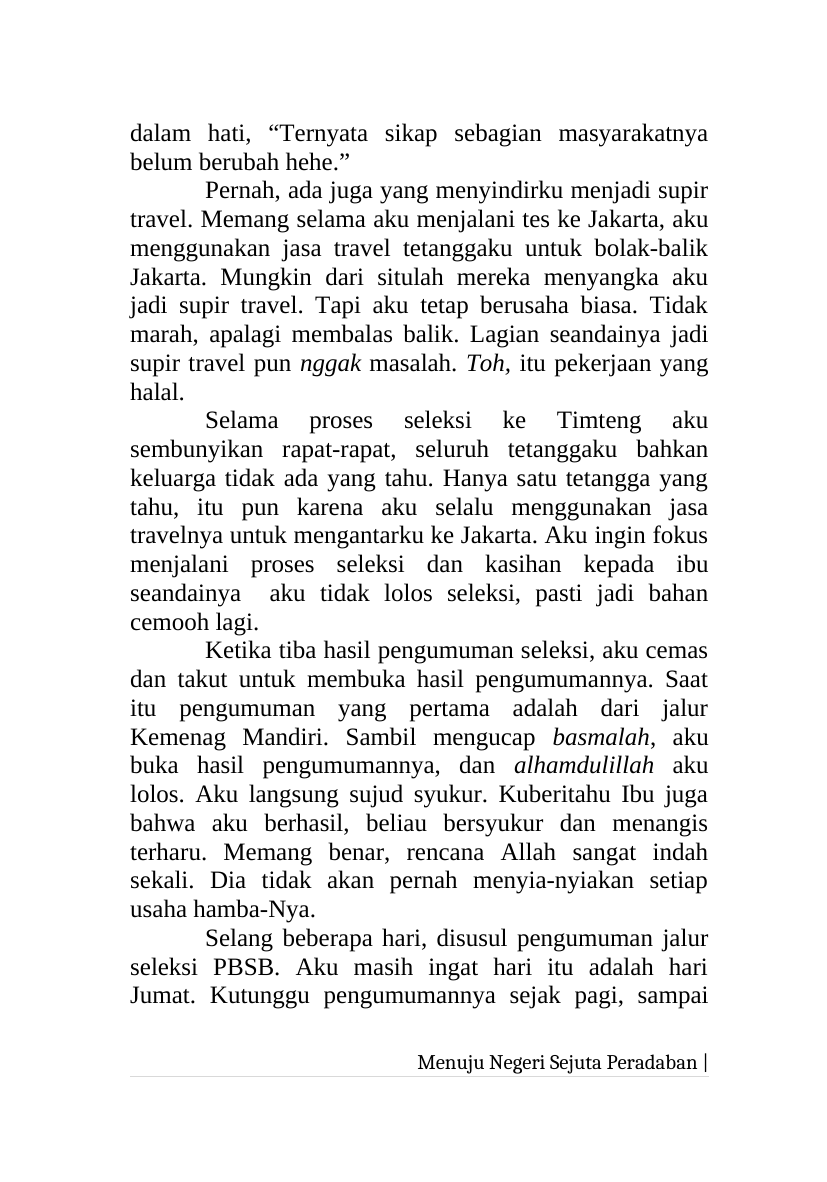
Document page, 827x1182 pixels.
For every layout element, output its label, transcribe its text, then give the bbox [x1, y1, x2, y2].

text Ketika tiba hasil pengumuman seleksi, aku cemas dan takut untuk membuka hasil pengumumannya. Saat itu pengumuman yang pertama adalah dari jalur Kemenag Mandiri. Sambil mengucap basmalah, aku buka hasil pengumumannya, dan alhamdulillah aku lolos. Aku langsung sujud syukur. Kuberitahu Ibu juga bahwa aku berhasil, beliau bersyukur dan menangis terharu. Memang benar, rencana Allah sangat indah sekali. Dia tidak akan pernah menyia-nyiakan setiap usaha hamba-Nya. [130, 636, 709, 923]
text Selama proses seleksi ke Timteng aku sembunyikan rapat-rapat, seluruh tetanggaku bahkan keluarga tidak ada yang tahu. Hanya satu tetangga yang tahu, itu pun karena aku selalu menggunakan jasa travelnya untuk mengantarku ke Jakarta. Aku ingin fokus menjalani proses seleksi dan kasihan kepada ibu seandainya aku tidak lolos seleksi, pasti jadi bahan cemooh lagi. [130, 406, 709, 636]
text Pernah, ada juga yang menyindirku menjadi supir travel. Memang selama aku menjalani tes ke Jakarta, aku menggunakan jasa travel tetanggaku untuk bolak-balik Jakarta. Mungkin dari situlah mereka menyangka aku jadi supir travel. Tapi aku tetap berusaha biasa. Tidak marah, apalagi membalas balik. Lagian seandainya jadi supir travel pun nggak masalah. Toh, itu pekerjaan yang halal. [130, 176, 709, 406]
